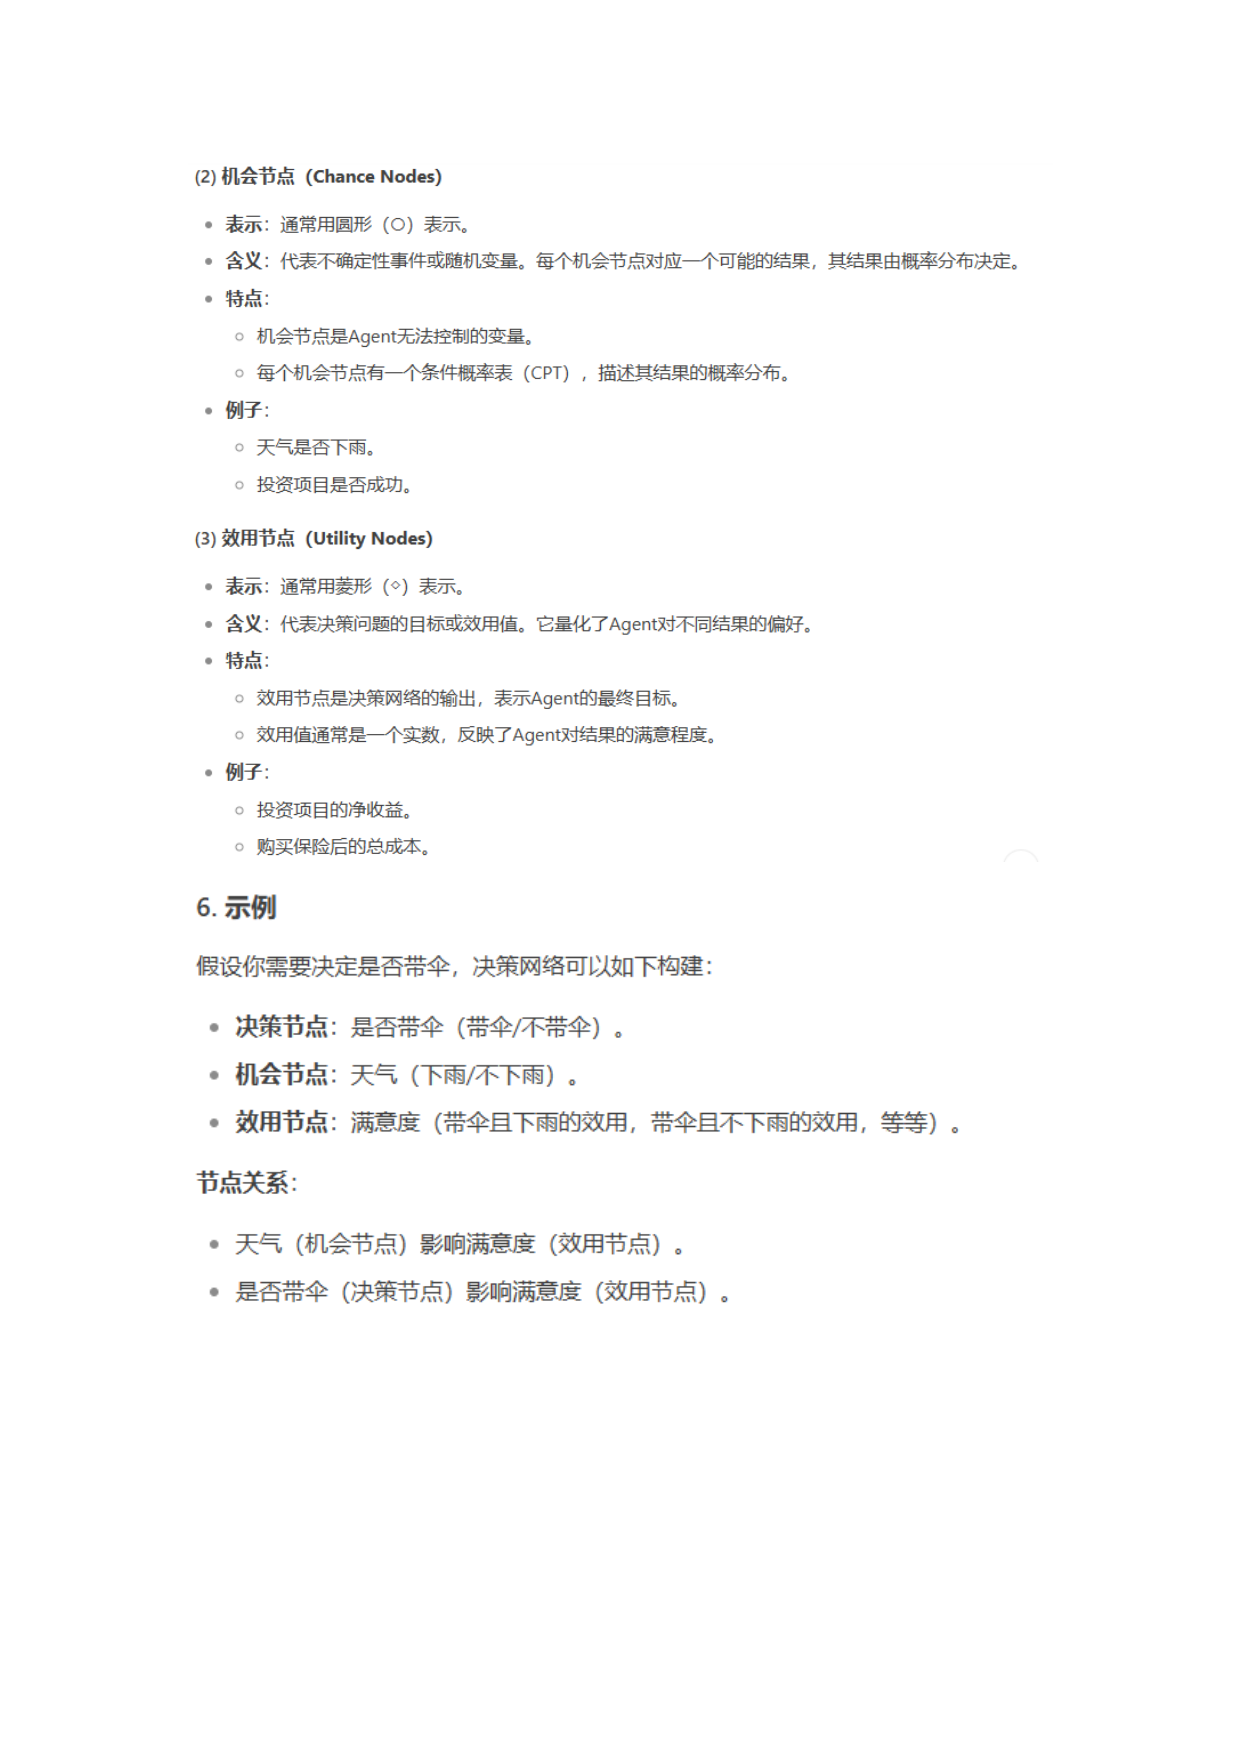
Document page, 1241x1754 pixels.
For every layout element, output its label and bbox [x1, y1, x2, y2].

picture [187, 877, 1053, 1324]
picture [187, 162, 1053, 862]
